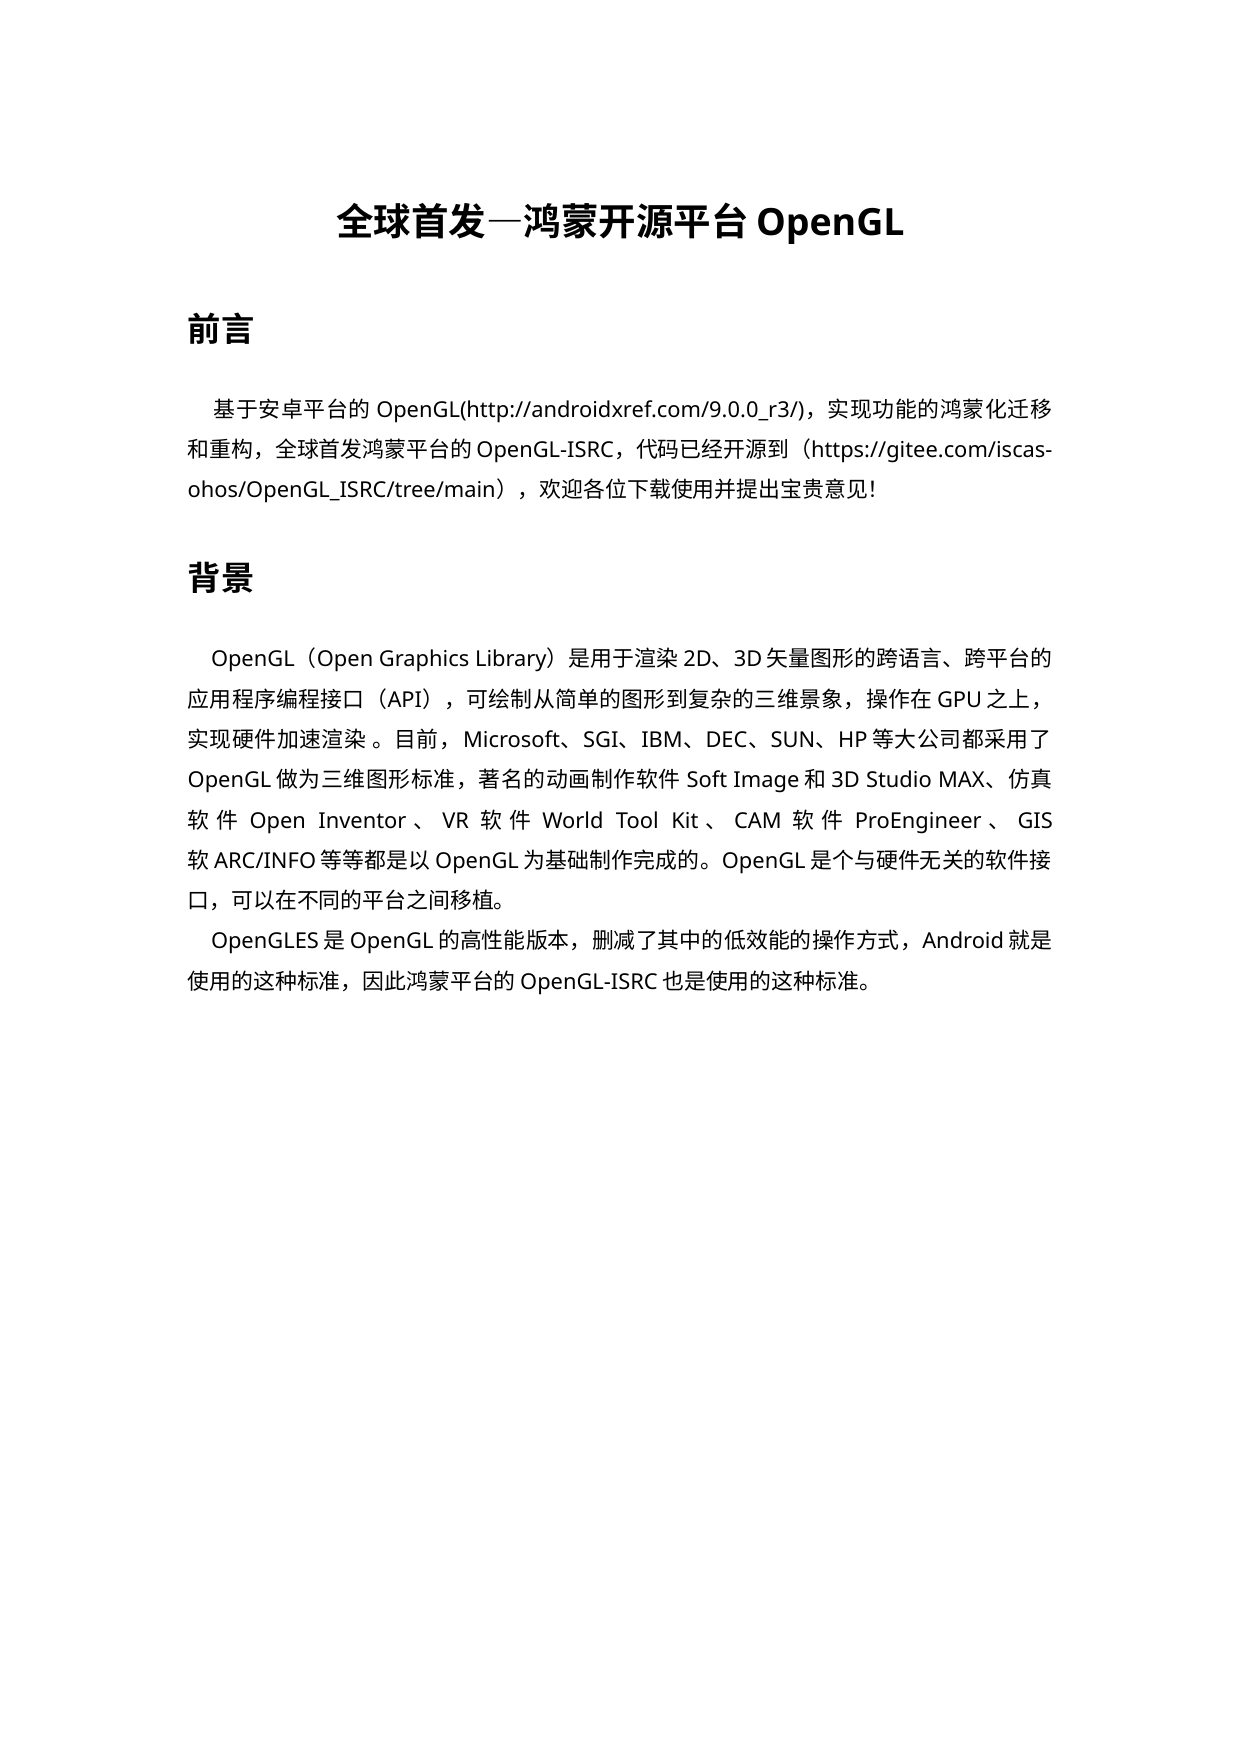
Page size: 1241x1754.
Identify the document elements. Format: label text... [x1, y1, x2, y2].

text 基于安卓平台的OpenGL(http://androidxref.com/9.0.0_r3/)，实现功能的鸿蒙化迁移和重构，全球首发鸿蒙平台的OpenGL-ISRC，代码已经开源到（https://gitee.com/iscas-ohos/OpenGL_ISRC/tree/main），欢迎各位下载使用并提出宝贵意见！ [187, 388, 1053, 508]
subtitle 全球首发—鸿蒙开源平台OpenGL [187, 178, 1053, 259]
text OpenGLES是OpenGL的高性能版本，删减了其中的低效能的操作方式，Android就是使用的这种标准，因此鸿蒙平台的OpenGL-ISRC也是使用的这种标准。 [187, 919, 1053, 1000]
subtitle 背景 [187, 536, 1053, 616]
text OpenGL（Open Graphics Library）是用于渲染2D、3D矢量图形的跨语言、跨平台的应用程序编程接口（API），可绘制从简单的图形到复杂的三维景象，操作在GPU之上，实现硬件加速渲染 。目前，Microsoft、SGI、IBM、DEC、SUN、HP等大公司都采用了OpenGL做为三维图形标准，著名的动画制作软件Soft Image和3D Studio MAX、仿真软件Open Inventor、VR软件World Tool Kit、CAM软件ProEngineer、GIS软ARC/INFO等等都是以OpenGL为基础制作完成的。OpenGL是个与硬件无关的软件接口，可以在不同的平台之间移植。 [187, 637, 1053, 919]
subtitle 前言 [187, 286, 1053, 367]
